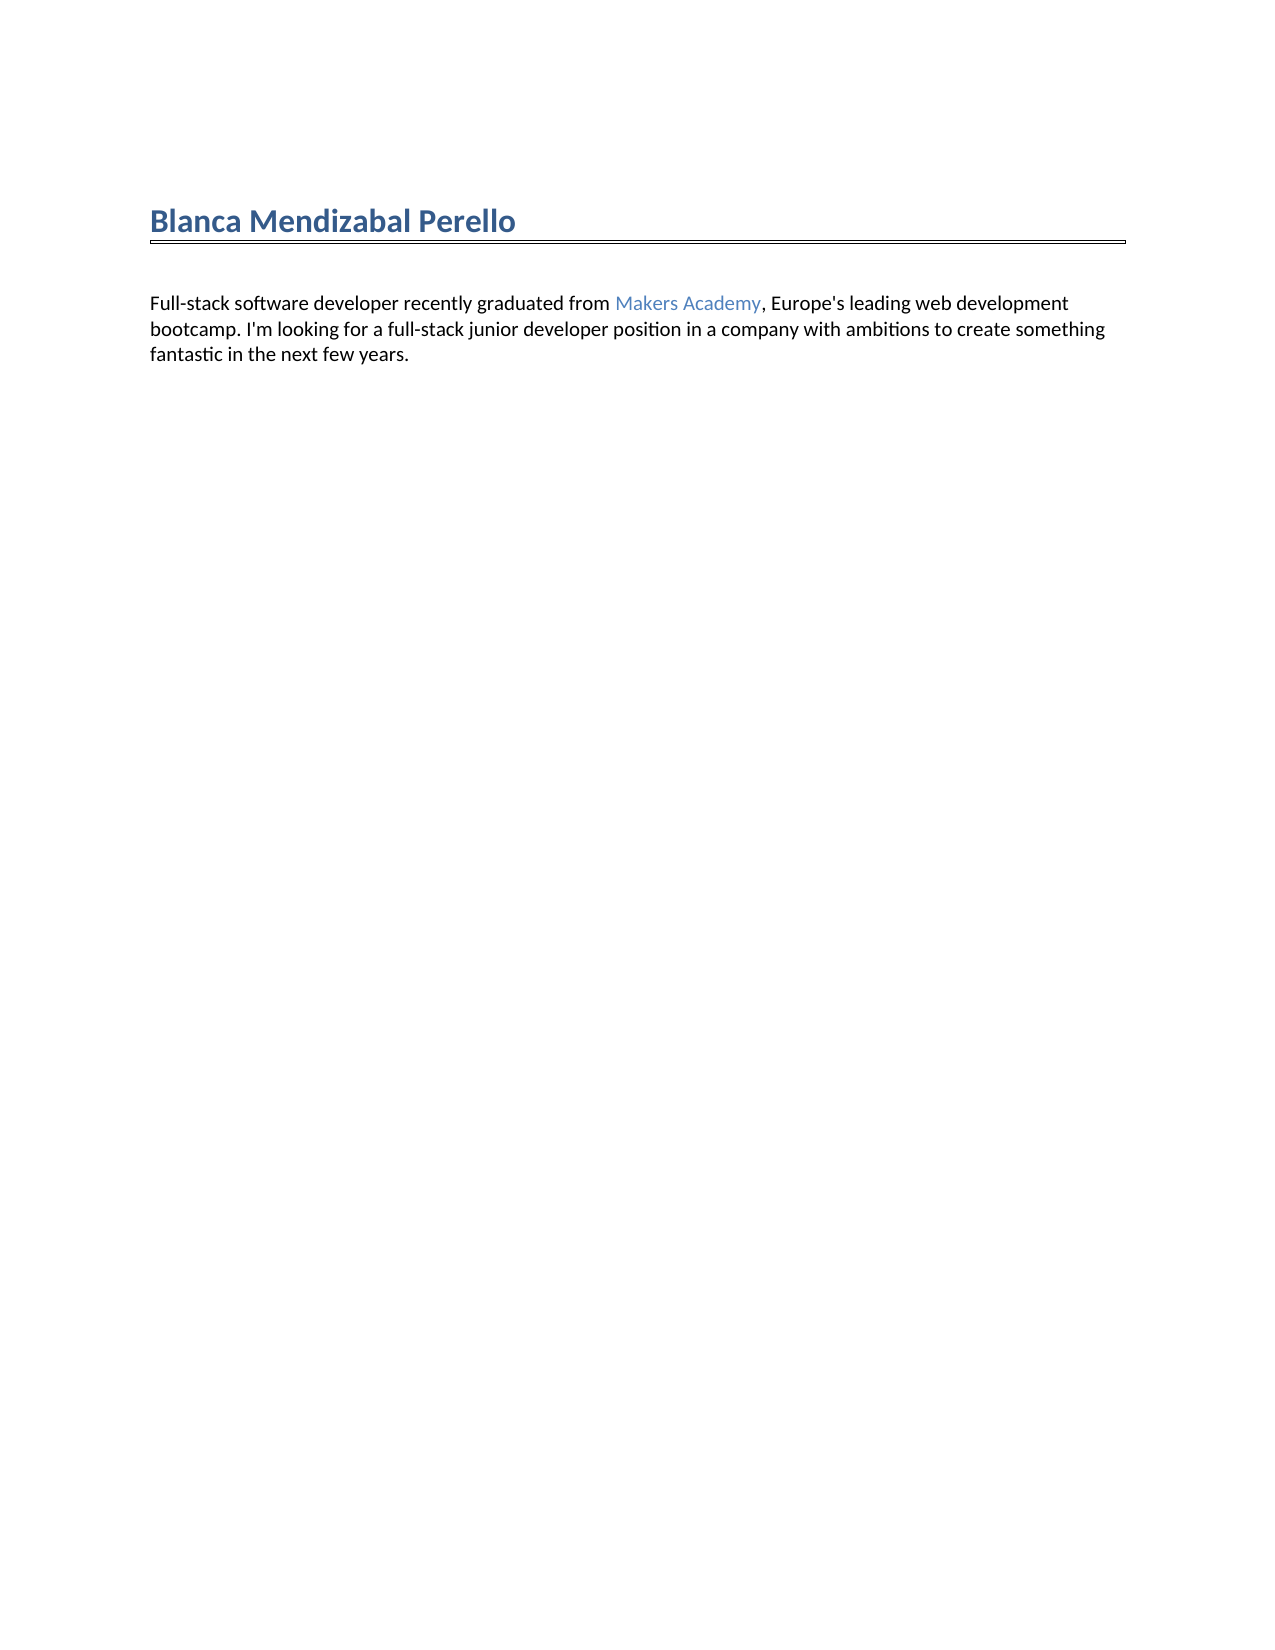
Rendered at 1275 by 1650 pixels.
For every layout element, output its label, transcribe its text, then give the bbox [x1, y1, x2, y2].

text Full-stack software developer recently graduated from Makers Academy, Europe's leading web development bootcamp. I'm looking for a full-stack junior developer position in a company with ambitions to create something fantastic in the next few years. [150, 290, 1125, 367]
subtitle Blanca Mendizabal Perello [150, 200, 1125, 240]
